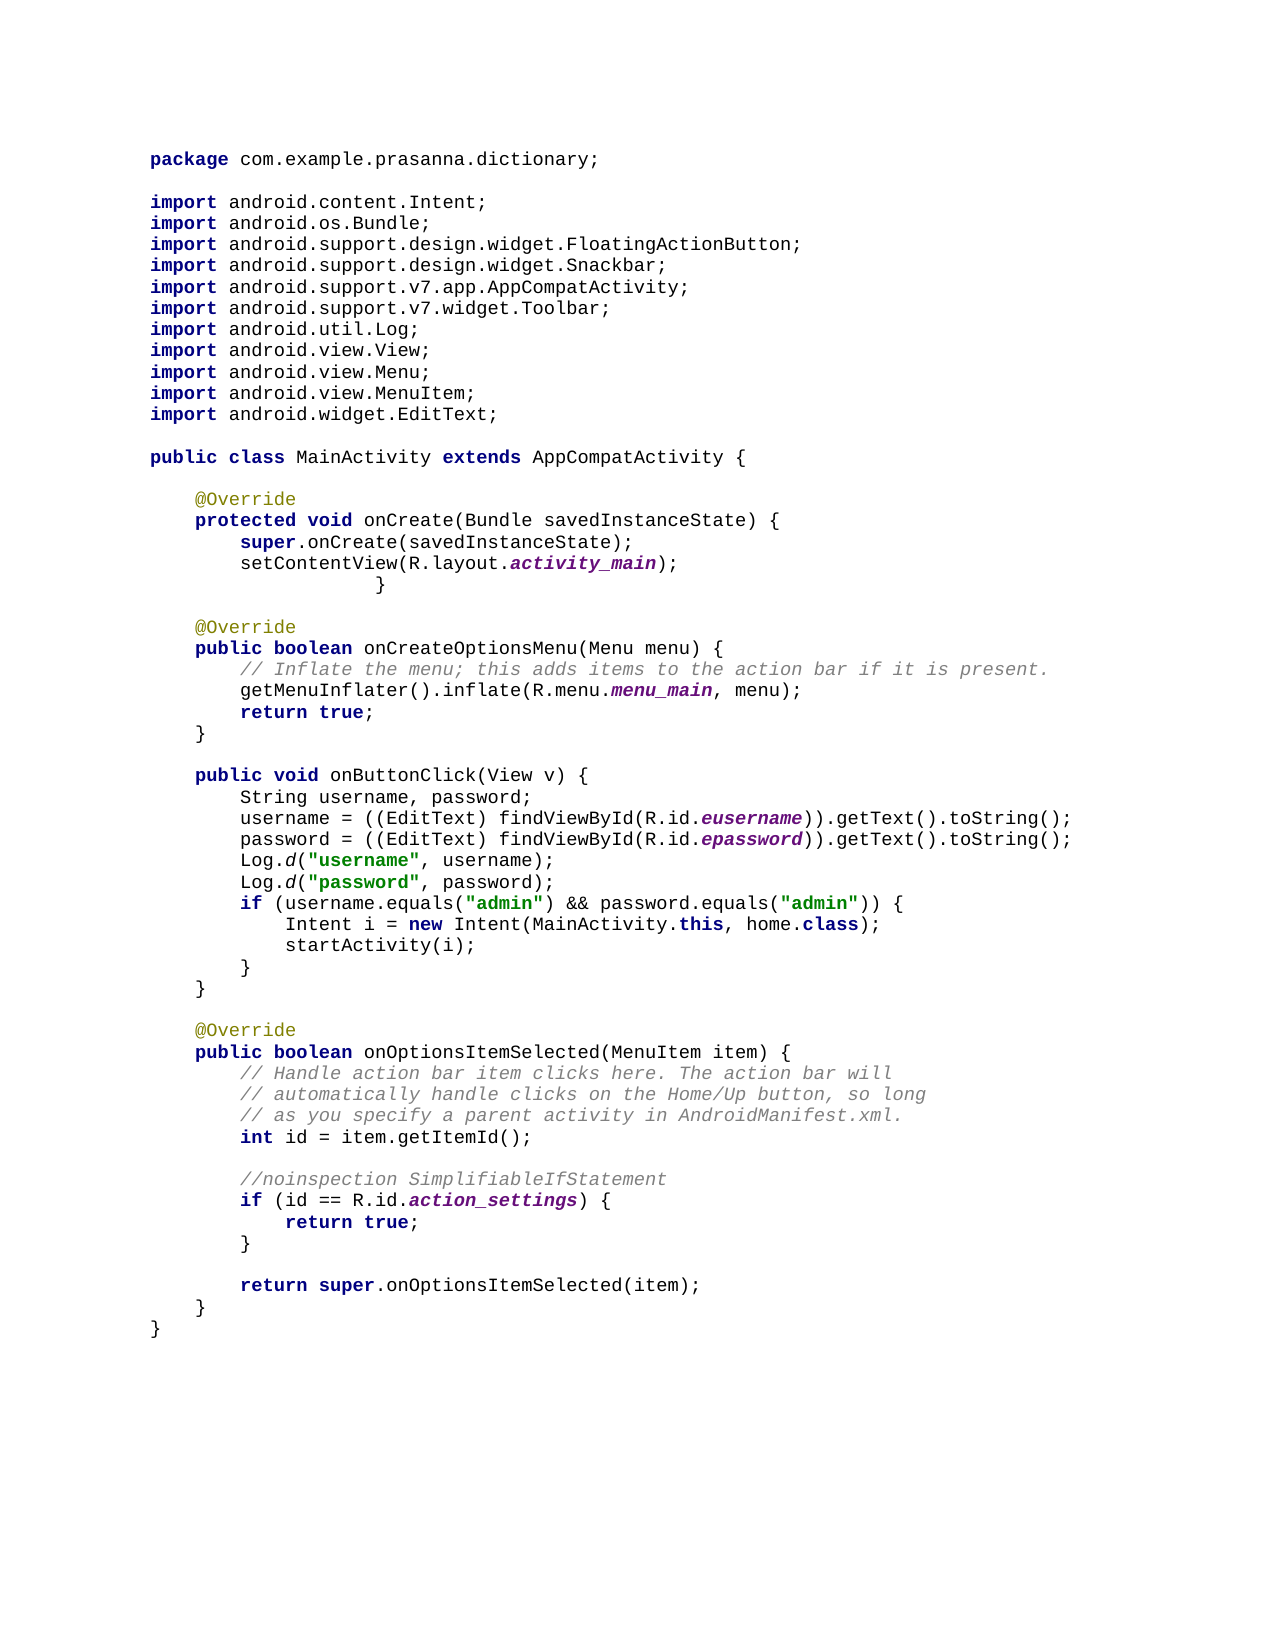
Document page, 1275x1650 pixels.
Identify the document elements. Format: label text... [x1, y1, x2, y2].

text package com.example.prasanna.dictionary; import android.content.Intent; import android.os.Bundle; import android.support.design.widget.FloatingActionButton; import android.support.design.widget.Snackbar; import android.support.v7.app.AppCompatActivity; import android.support.v7.widget.Toolbar; import android.util.Log; import android.view.View; import android.view.Menu; import android.view.MenuItem; import android.widget.EditText; public class MainActivity extends AppCompatActivity { @Override protected void onCreate(Bundle savedInstanceState) { super.onCreate(savedInstanceState); setContentView(R.layout.activity_main); } @Override public boolean onCreateOptionsMenu(Menu menu) { // Inflate the menu; this adds items to the action bar if it is present. getMenuInflater().inflate(R.menu.menu_main, menu); return true; } public void onButtonClick(View v) { String username, password; username = ((EditText) findViewById(R.id.eusername)).getText().toString(); password = ((EditText) findViewById(R.id.epassword)).getText().toString(); Log.d("username", username); Log.d("password", password); if (username.equals("admin") && password.equals("admin")) { Intent i = new Intent(MainActivity.this, home.class); startActivity(i); } } @Override public boolean onOptionsItemSelected(MenuItem item) { // Handle action bar item clicks here. The action bar will // automatically handle clicks on the Home/Up button, so long // as you specify a parent activity in AndroidManifest.xml. int id = item.getItemId(); //noinspection SimplifiableIfStatement if (id == R.id.action_settings) { return true; } return super.onOptionsItemSelected(item); } } [150, 150, 1125, 1340]
